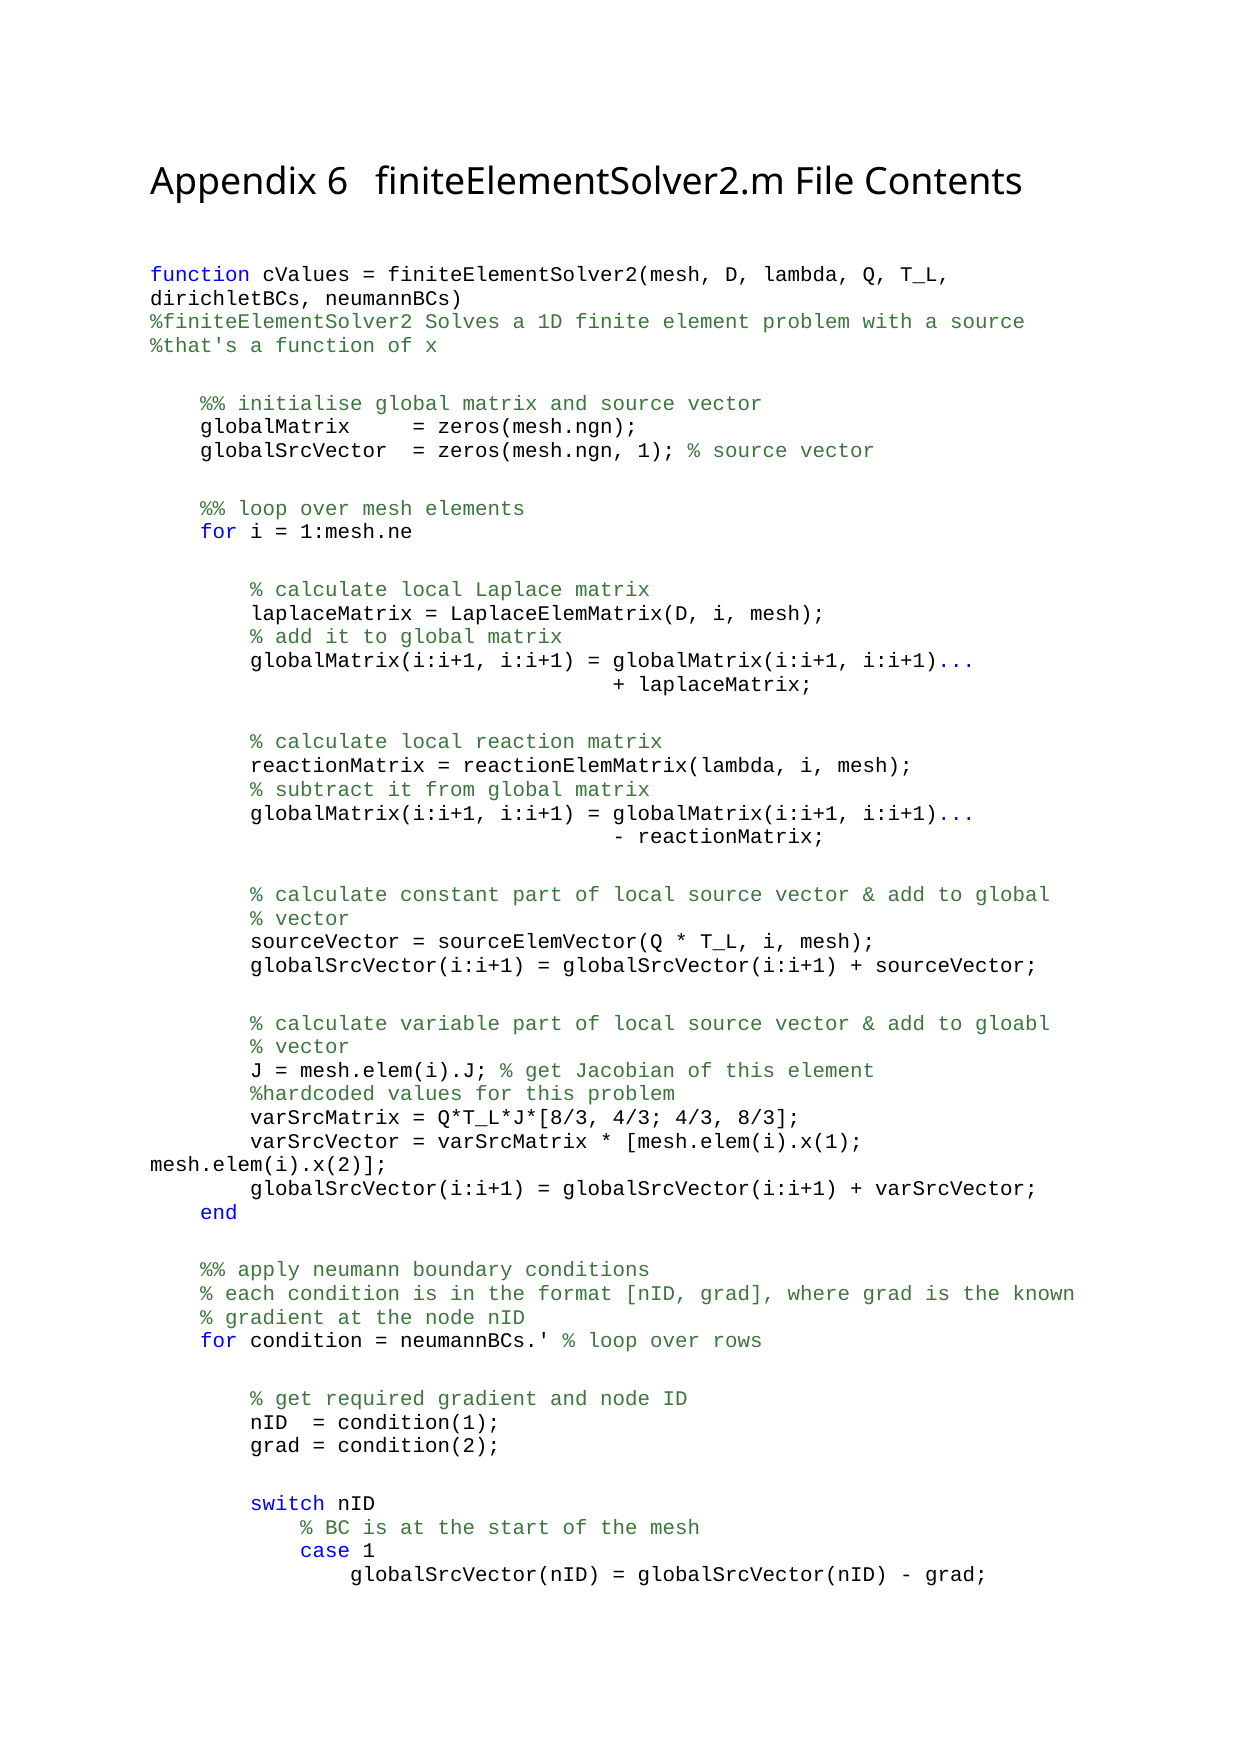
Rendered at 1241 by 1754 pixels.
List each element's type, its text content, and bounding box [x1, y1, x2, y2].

text % calculate local reaction matrix [150, 732, 1090, 755]
text globalMatrix(i:i+1, i:i+1) = globalMatrix(i:i+1, i:i+1)... [150, 802, 1090, 826]
text % each condition is in the format [nID, grad], where grad is the known [150, 1283, 1090, 1307]
text globalSrcVector = zeros(mesh.ngn, 1); % source vector [150, 440, 1090, 464]
text switch nID [150, 1493, 1090, 1517]
text %finiteElementSolver2 Solves a 1D finite element problem with a source [150, 312, 1090, 335]
text - reactionMatrix; [150, 826, 1090, 850]
text % calculate constant part of local source vector & add to global [150, 884, 1090, 907]
text %that's a function of x [150, 335, 1090, 359]
text globalSrcVector(nID) = globalSrcVector(nID) - grad; [150, 1564, 1090, 1588]
text % add it to global matrix [150, 627, 1090, 650]
subtitle finiteElementSolver2.m File Contents [150, 154, 1090, 205]
text % calculate local Laplace matrix [150, 579, 1090, 603]
text % subtract it from global matrix [150, 779, 1090, 802]
text %hardcoded values for this problem [150, 1083, 1090, 1107]
text + laplaceMatrix; [150, 674, 1090, 697]
text % vector [150, 1036, 1090, 1060]
text % vector [150, 907, 1090, 931]
text %% loop over mesh elements [150, 498, 1090, 522]
text end [150, 1202, 1090, 1225]
text globalSrcVector(i:i+1) = globalSrcVector(i:i+1) + sourceVector; [150, 955, 1090, 978]
text reactionMatrix = reactionElemMatrix(lambda, i, mesh); [150, 755, 1090, 779]
text globalMatrix(i:i+1, i:i+1) = globalMatrix(i:i+1, i:i+1)... [150, 650, 1090, 674]
text % get required gradient and node ID [150, 1388, 1090, 1412]
text function cValues = finiteElementSolver2(mesh, D, lambda, Q, T_L, dirichletBCs, neumannBCs) [150, 264, 1090, 312]
text % BC is at the start of the mesh [150, 1517, 1090, 1540]
text % calculate variable part of local source vector & add to gloabl [150, 1012, 1090, 1036]
text varSrcVector = varSrcMatrix * [mesh.elem(i).x(1); mesh.elem(i).x(2)]; [150, 1131, 1090, 1178]
text J = mesh.elem(i).J; % get Jacobian of this element [150, 1060, 1090, 1083]
text laplaceMatrix = LaplaceElemMatrix(D, i, mesh); [150, 603, 1090, 627]
text for condition = neumannBCs.' % loop over rows [150, 1330, 1090, 1354]
text grad = condition(2); [150, 1435, 1090, 1459]
text globalSrcVector(i:i+1) = globalSrcVector(i:i+1) + varSrcVector; [150, 1178, 1090, 1202]
text nID = condition(1); [150, 1412, 1090, 1435]
text varSrcMatrix = Q*T_L*J*[8/3, 4/3; 4/3, 8/3]; [150, 1107, 1090, 1131]
text for i = 1:mesh.ne [150, 522, 1090, 545]
text %% apply neumann boundary conditions [150, 1259, 1090, 1283]
text globalMatrix = zeros(mesh.ngn); [150, 417, 1090, 440]
text % gradient at the node nID [150, 1307, 1090, 1330]
text sourceVector = sourceElemVector(Q * T_L, i, mesh); [150, 931, 1090, 955]
text case 1 [150, 1540, 1090, 1564]
text %% initialise global matrix and source vector [150, 393, 1090, 417]
